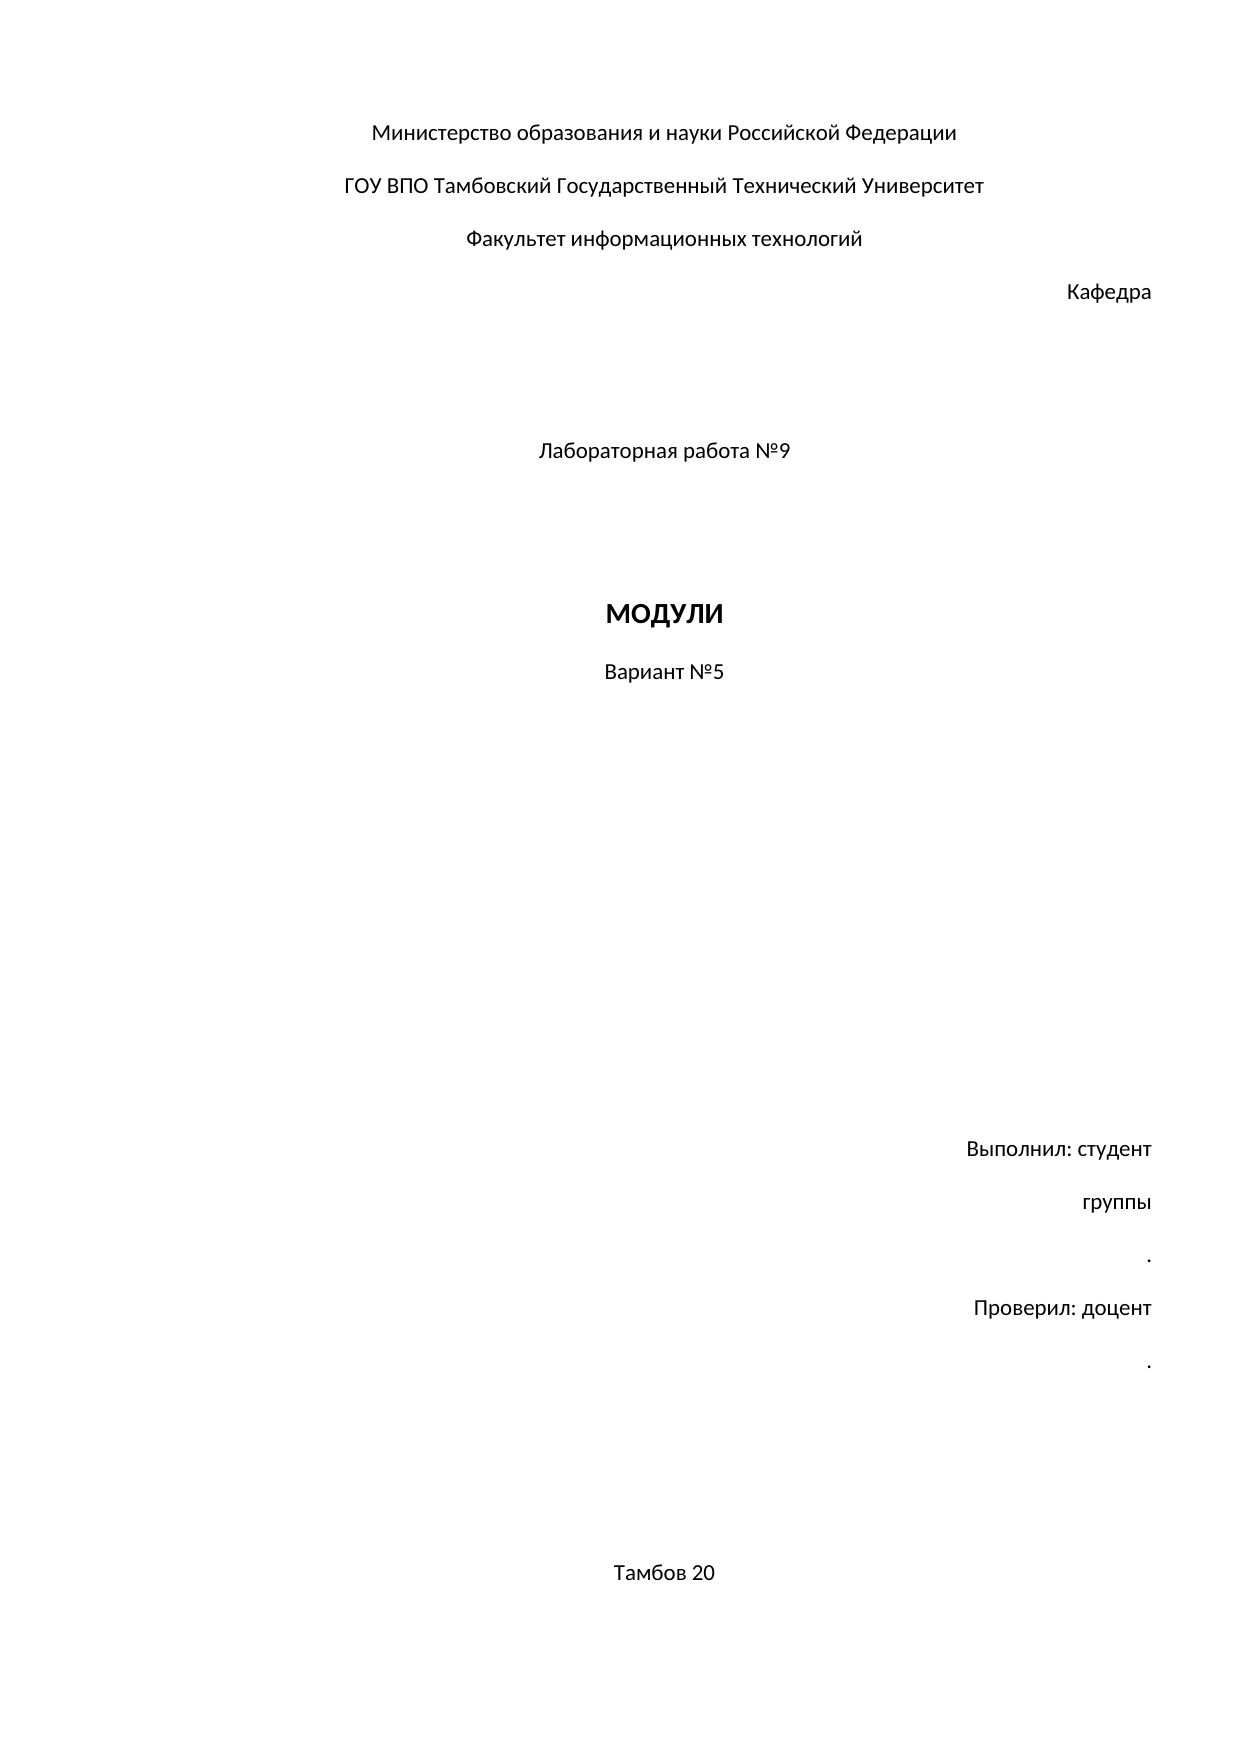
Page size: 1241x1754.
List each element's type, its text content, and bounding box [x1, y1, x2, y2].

text Вариант №5 [177, 657, 1152, 685]
text Министерство образования и науки Российской Федерации [177, 118, 1152, 146]
text . [177, 1346, 1152, 1374]
text Факультет информационных технологий [177, 224, 1152, 252]
text ГОУ ВПО Тамбовский Государственный Технический Университет [177, 171, 1152, 199]
text Проверил: доцент [177, 1293, 1152, 1321]
text Тамбов 20 [177, 1558, 1152, 1586]
text . [177, 1240, 1152, 1268]
text Выполнил: студент [177, 1134, 1152, 1162]
text МОДУЛИ [177, 595, 1152, 631]
text группы [177, 1187, 1152, 1215]
text Лабораторная работа №9 [177, 436, 1152, 464]
text Кафедра [177, 277, 1152, 305]
